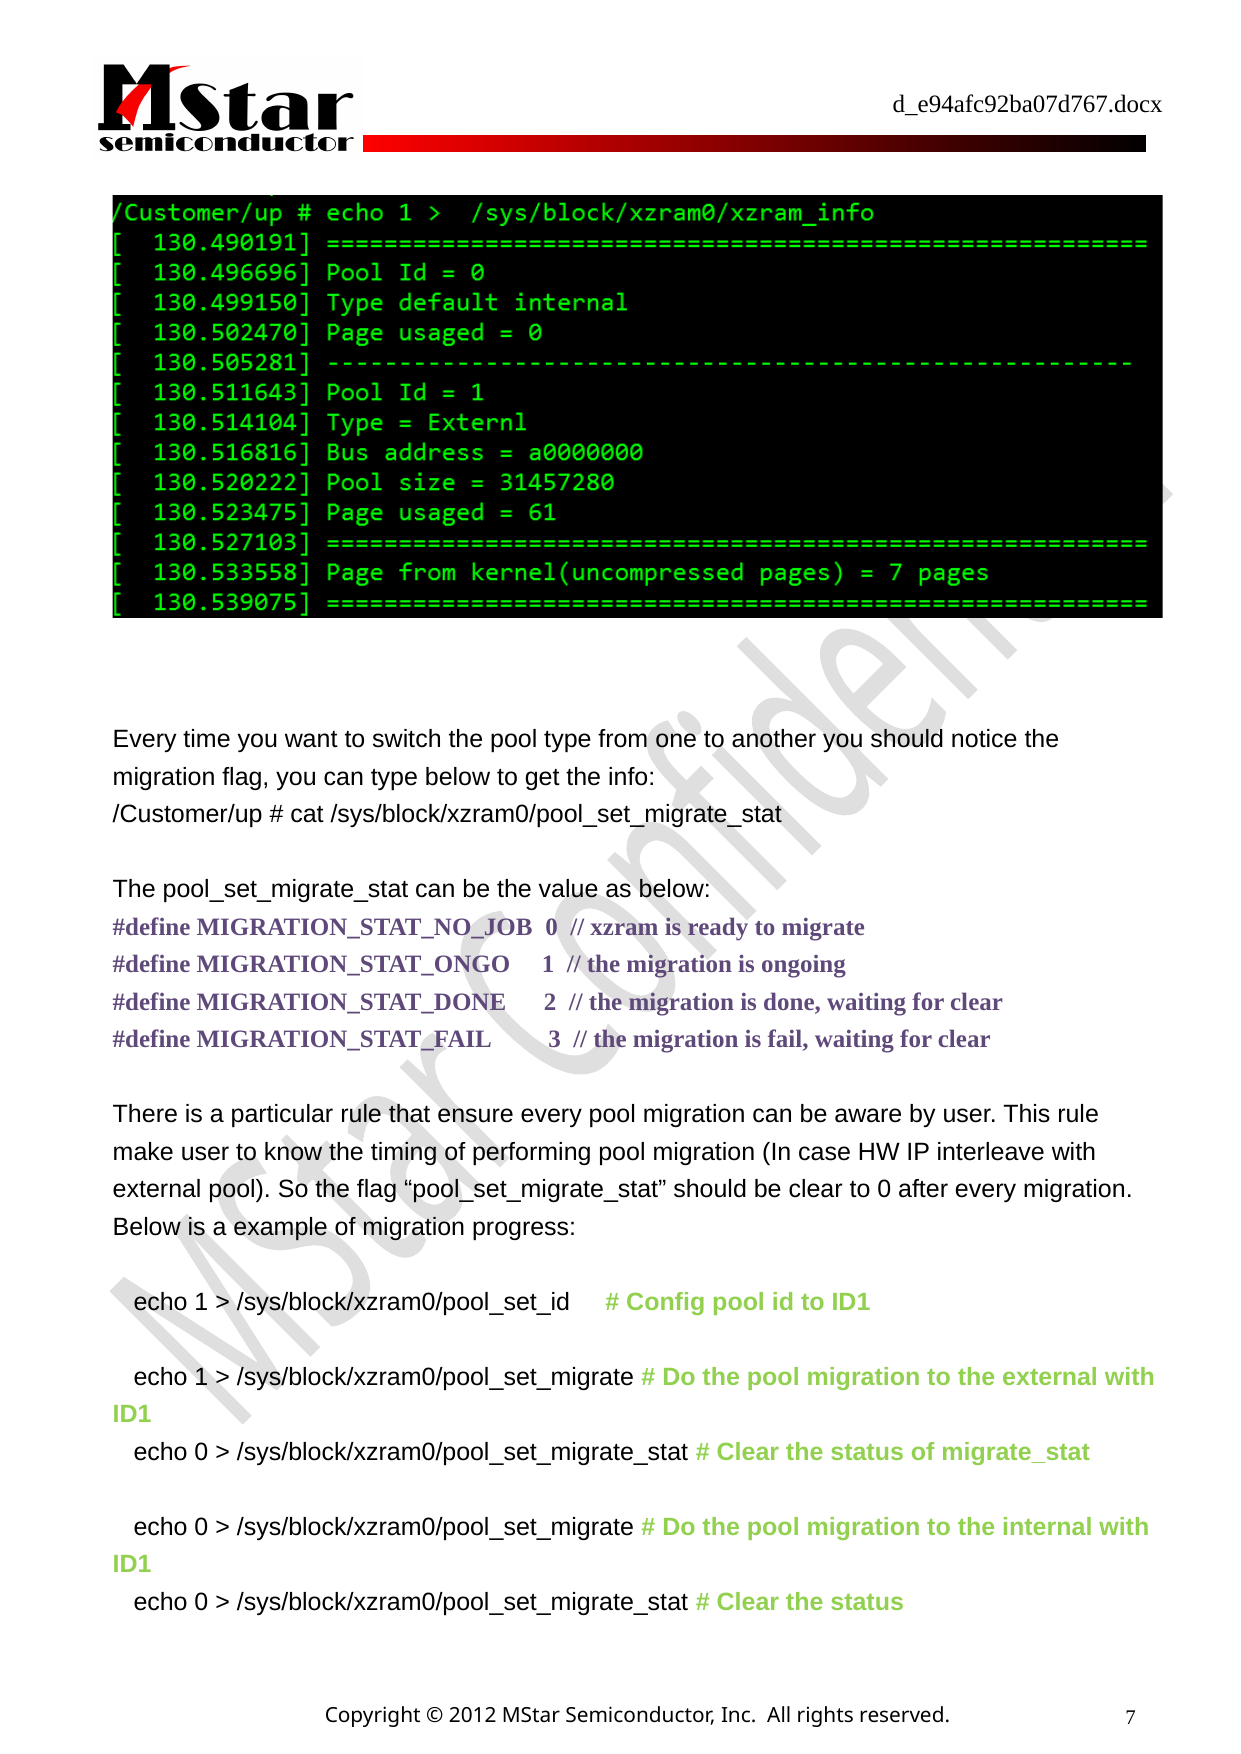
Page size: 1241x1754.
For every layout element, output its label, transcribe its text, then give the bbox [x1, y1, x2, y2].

text #define MIGRATION_STAT_FAIL 3 // the migration is fail, waiting for clear [112, 1020, 1162, 1058]
text #define MIGRATION_STAT_NO_JOB 0 // xzram is ready to migrate [112, 908, 1162, 945]
text echo 0 > /sys/block/xzram0/pool_set_migrate_stat # Clear the status [112, 1583, 1162, 1620]
text #define MIGRATION_STAT_DONE 2 // the migration is done, waiting for clear [112, 983, 1162, 1020]
text echo 0 > /sys/block/xzram0/pool_set_migrate # Do the pool migration to the internal with ID1 [112, 1508, 1162, 1583]
picture [112, 195, 1163, 618]
text The pool_set_migrate_stat can be the value as below: [112, 870, 1162, 908]
text Every time you want to switch the pool type from one to another you should notice the migration flag, you can type below to get the info: [112, 720, 1162, 795]
text echo 0 > /sys/block/xzram0/pool_set_migrate_stat # Clear the status of migrate_stat [112, 1433, 1162, 1470]
picture [93, 56, 363, 160]
text /Customer/up # cat /sys/block/xzram0/pool_set_migrate_stat [112, 795, 1162, 833]
text There is a particular rule that ensure every pool migration can be aware by user. This rule make user to know the timing of performing pool migration (In case HW IP interleave with external pool). So the flag “pool_set_migrate_stat” should be clear to 0 after every migration. Below is a example of migration progress: [112, 1095, 1162, 1245]
text echo 1 > /sys/block/xzram0/pool_set_migrate # Do the pool migration to the external with ID1 [112, 1358, 1162, 1433]
text echo 1 > /sys/block/xzram0/pool_set_id # Config pool id to ID1 [112, 1283, 1162, 1320]
text #define MIGRATION_STAT_ONGO 1 // the migration is ongoing [112, 945, 1162, 983]
